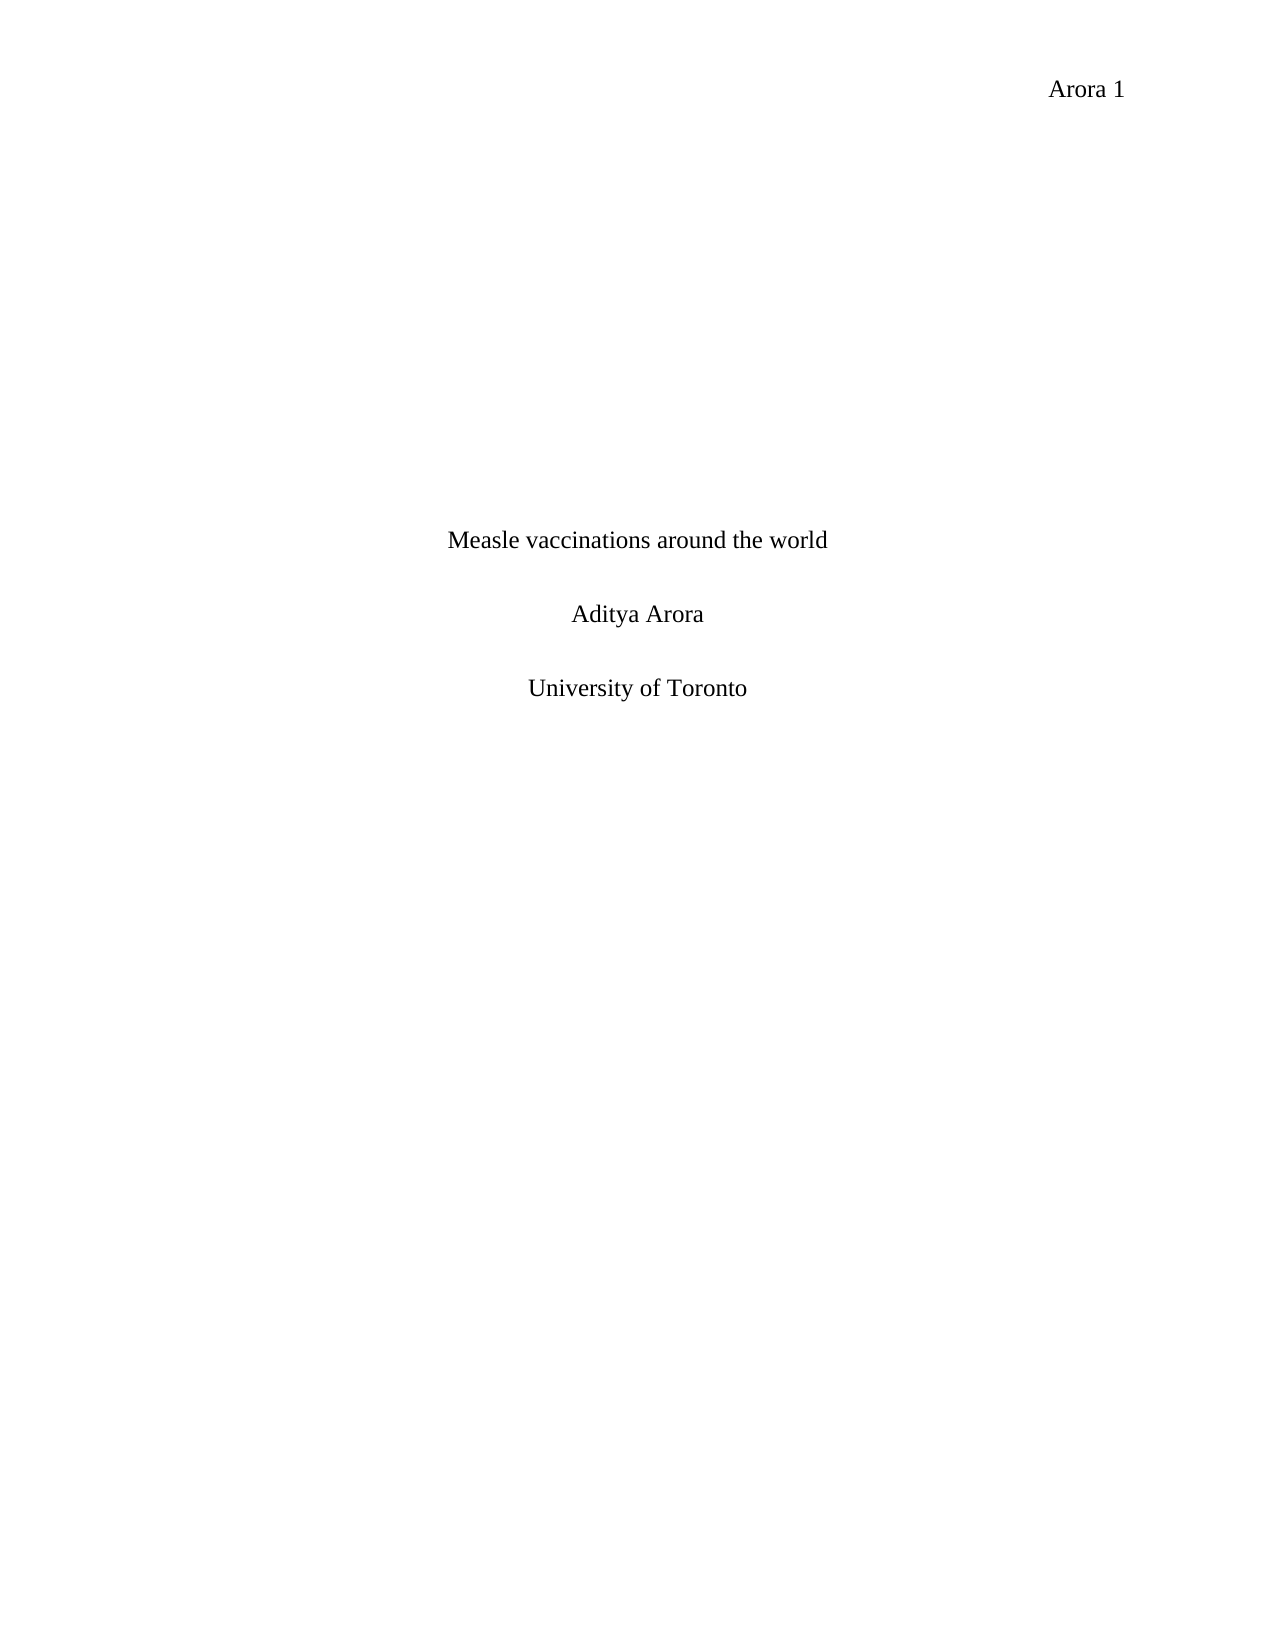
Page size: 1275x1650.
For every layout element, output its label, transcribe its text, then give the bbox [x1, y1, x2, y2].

text Aditya Arora [150, 599, 1125, 628]
text Measle vaccinations around the world [150, 525, 1125, 554]
text University of Toronto [150, 673, 1125, 702]
